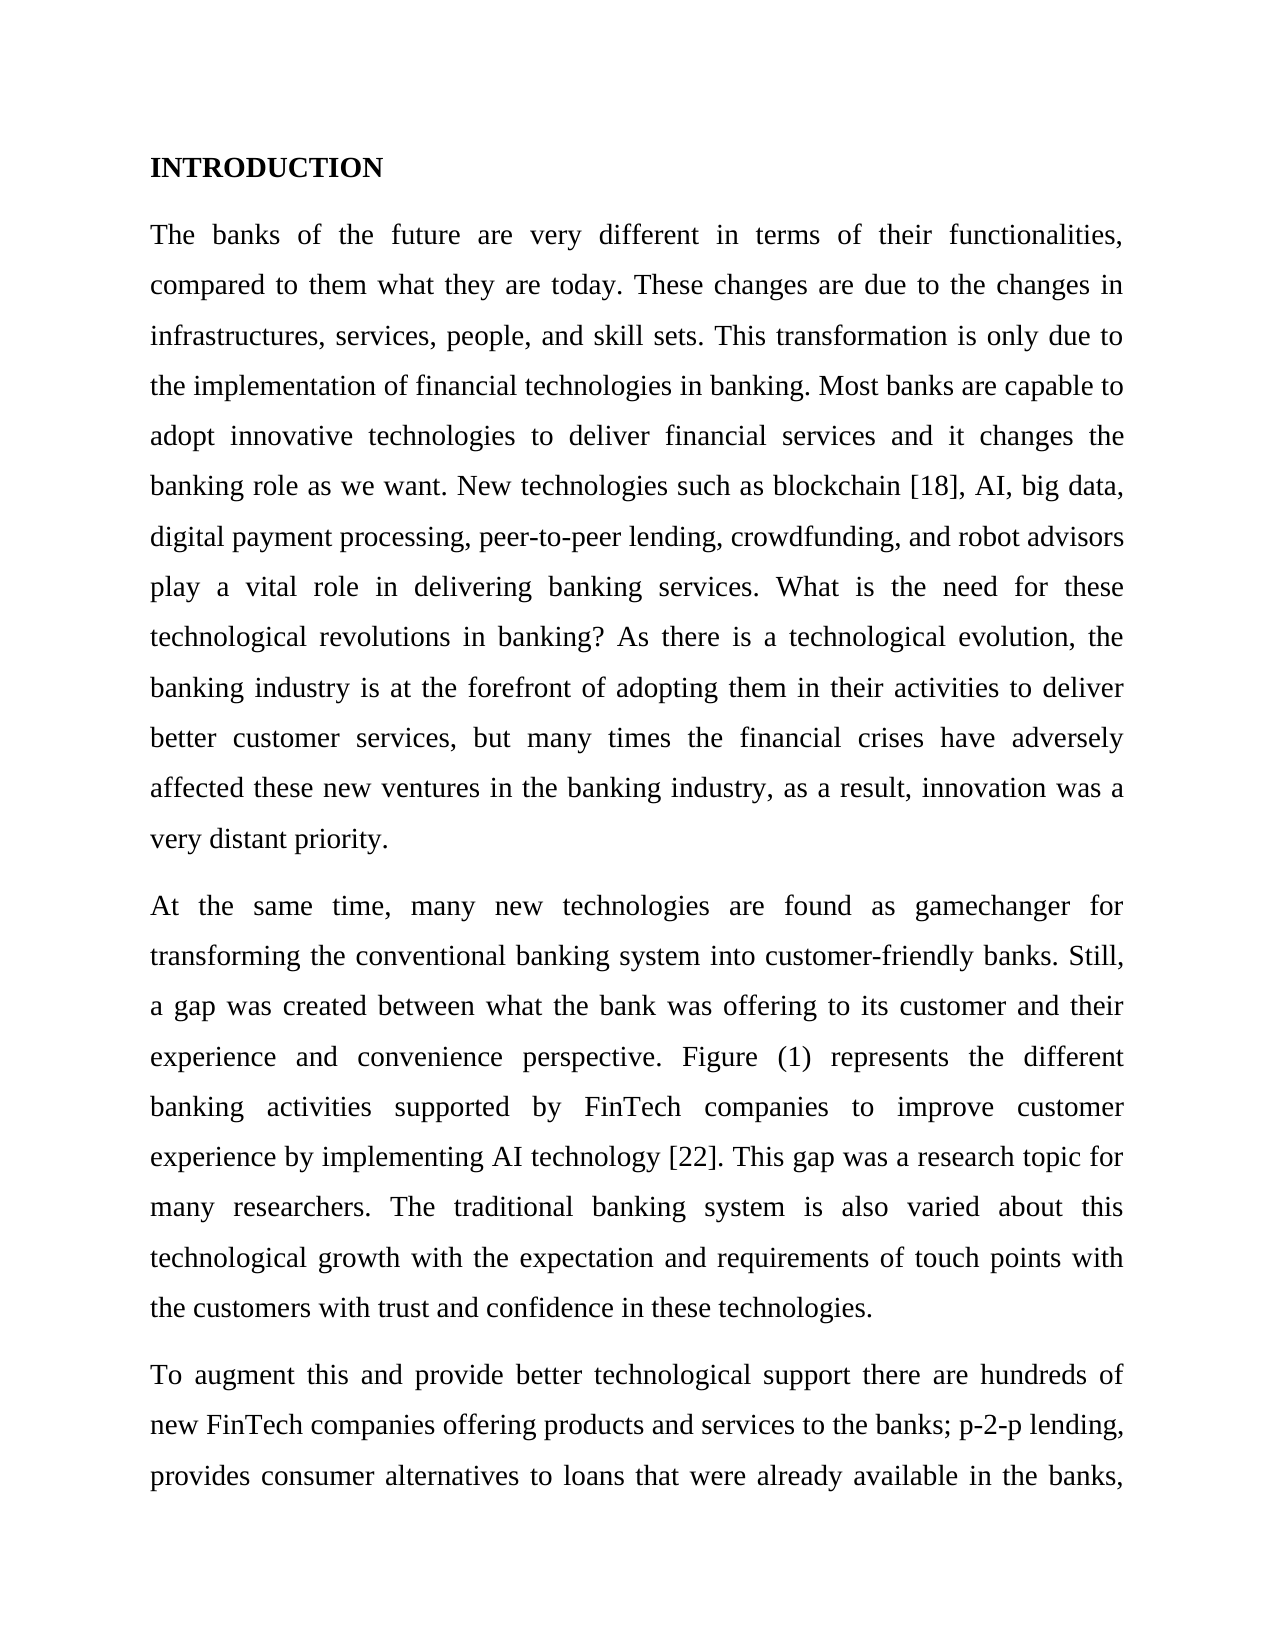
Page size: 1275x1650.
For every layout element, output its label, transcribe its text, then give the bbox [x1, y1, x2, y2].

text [150, 1357, 1125, 1491]
text At the same time, many new technologies are found as gamechanger for transforming the conventional banking system into customer-friendly banks. Still, a gap was created between what the bank was offering to its customer and their experience and convenience perspective. Figure (1) represents the different banking activities supported by FinTech companies to improve customer experience by implementing AI technology [22]. This gap was a research topic for many researchers. The traditional banking system is also varied about this technological growth with the expectation and requirements of touch points with the customers with trust and confidence in these technologies. [150, 888, 1125, 1324]
text INTRODUCTION [150, 150, 1125, 183]
text The banks of the future are very different in terms of their functionalities, compared to them what they are today. These changes are due to the changes in infrastructures, services, people, and skill sets. This transformation is only due to the implementation of financial technologies in banking. Most banks are capable to adopt innovative technologies to deliver financial services and it changes the banking role as we want. New technologies such as blockchain [18], AI, big data, digital payment processing, peer-to-peer lending, crowdfunding, and robot advisors play a vital role in delivering banking services. What is the need for these technological revolutions in banking? As there is a technological evolution, the banking industry is at the forefront of adopting them in their activities to deliver better customer services, but many times the financial crises have adversely affected these new ventures in the banking industry, as a result, innovation was a very distant priority. [150, 217, 1125, 854]
